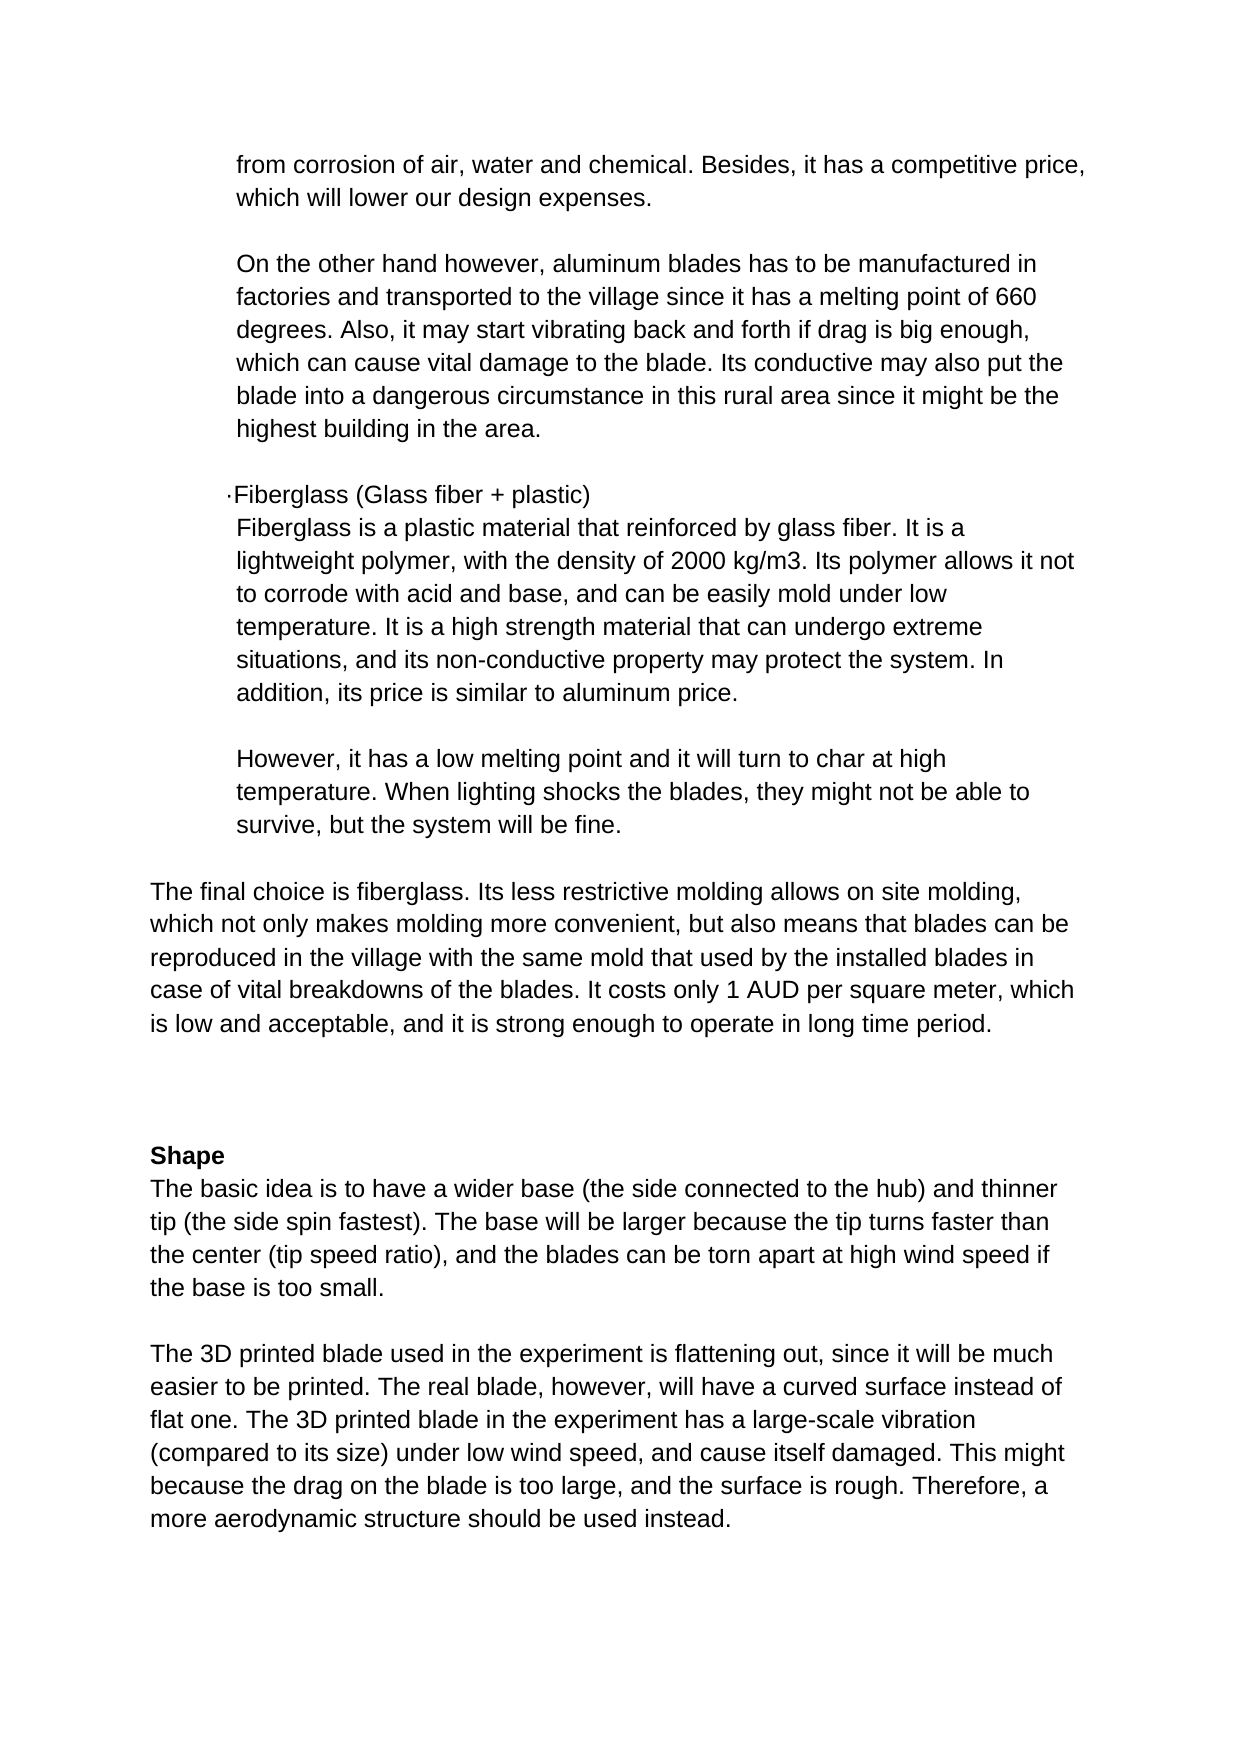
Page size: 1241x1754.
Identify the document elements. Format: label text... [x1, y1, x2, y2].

text ·Fiberglass (Glass fiber + plastic) [150, 480, 1090, 509]
text On the other hand however, aluminum blades has to be manufactured in factories and transported to the village since it has a melting point of 660 degrees. Also, it may start vibrating back and forth if drag is big enough, which can cause vital damage to the blade. Its conductive may also put the blade into a dangerous circumstance in this rural area since it might be the highest building in the area. [236, 249, 1090, 443]
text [236, 150, 1090, 212]
text Shape [150, 1141, 1090, 1169]
text The 3D printed blade used in the experiment is flattening out, since it will be much easier to be printed. The real blade, however, will have a curved surface instead of flat one. The 3D printed blade in the experiment has a large-scale vibration (compared to its size) under low wind speed, and cause itself damaged. This might because the drag on the blade is too large, and the surface is rough. Therefore, a more aerodynamic structure should be used instead. [150, 1339, 1090, 1533]
text Fiberglass is a plastic material that reinforced by glass fiber. It is a lightweight polymer, with the density of 2000 kg/m3. Its polymer allows it not to corrode with acid and base, and can be easily mold under low temperature. It is a high strength material that can undergo extreme situations, and its non-conductive property may protect the system. In addition, its price is similar to aluminum price. [236, 513, 1090, 707]
text However, it has a low melting point and it will turn to char at high temperature. When lighting shocks the blades, they might not be able to survive, but the system will be fine. [236, 744, 1090, 839]
text The final choice is fiberglass. Its less restrictive molding allows on site molding, which not only makes molding more convenient, but also means that blades can be reproduced in the village with the same mold that used by the installed blades in case of vital breakdowns of the blades. It costs only 1 AUD per square meter, which is low and acceptable, and it is strong enough to operate in long time period. [150, 876, 1090, 1037]
text The basic idea is to have a wider base (the side connected to the hub) and thinner tip (the side spin fastest). The base will be larger because the tip turns faster than the center (tip speed ratio), and the blades can be torn apart at high wind speed if the base is too small. [150, 1174, 1090, 1301]
